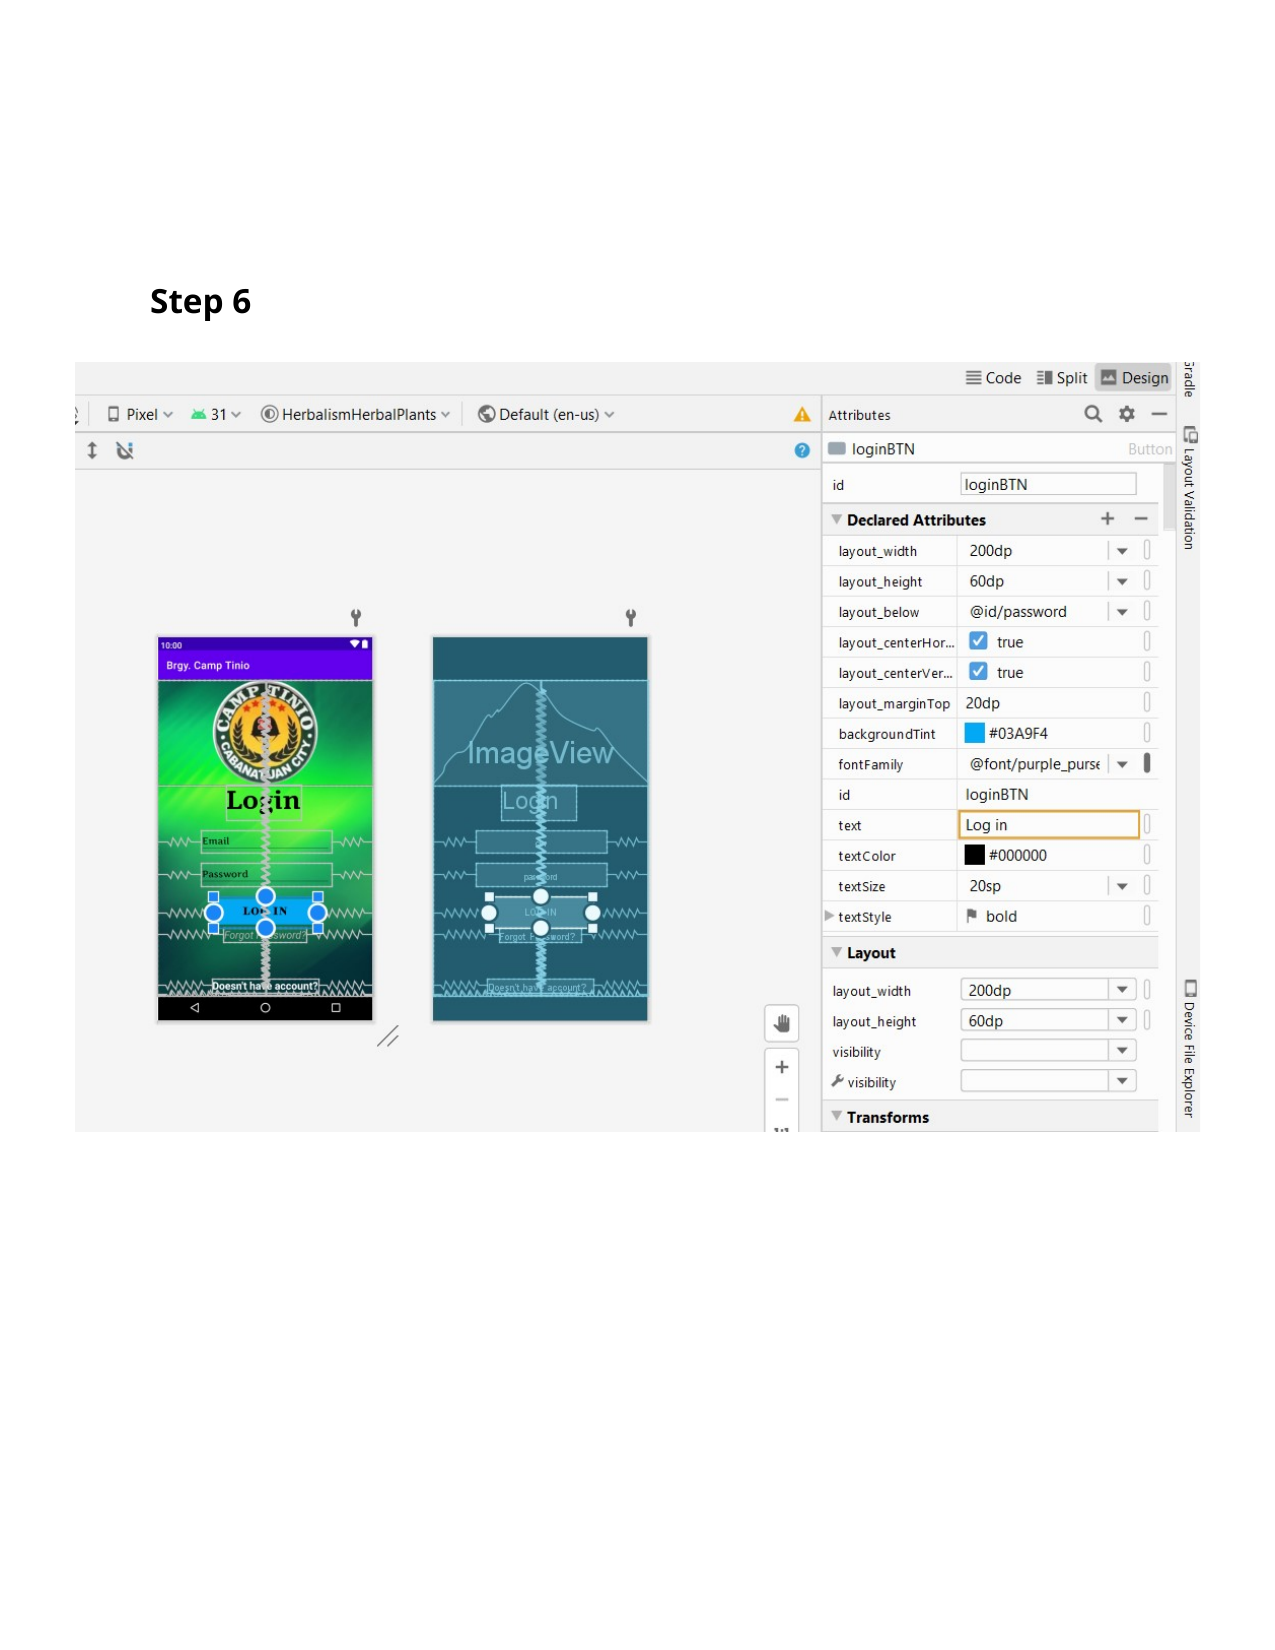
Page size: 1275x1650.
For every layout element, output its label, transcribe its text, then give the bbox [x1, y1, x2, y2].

text Step 6 [75, 278, 1200, 323]
picture [75, 362, 1200, 1132]
